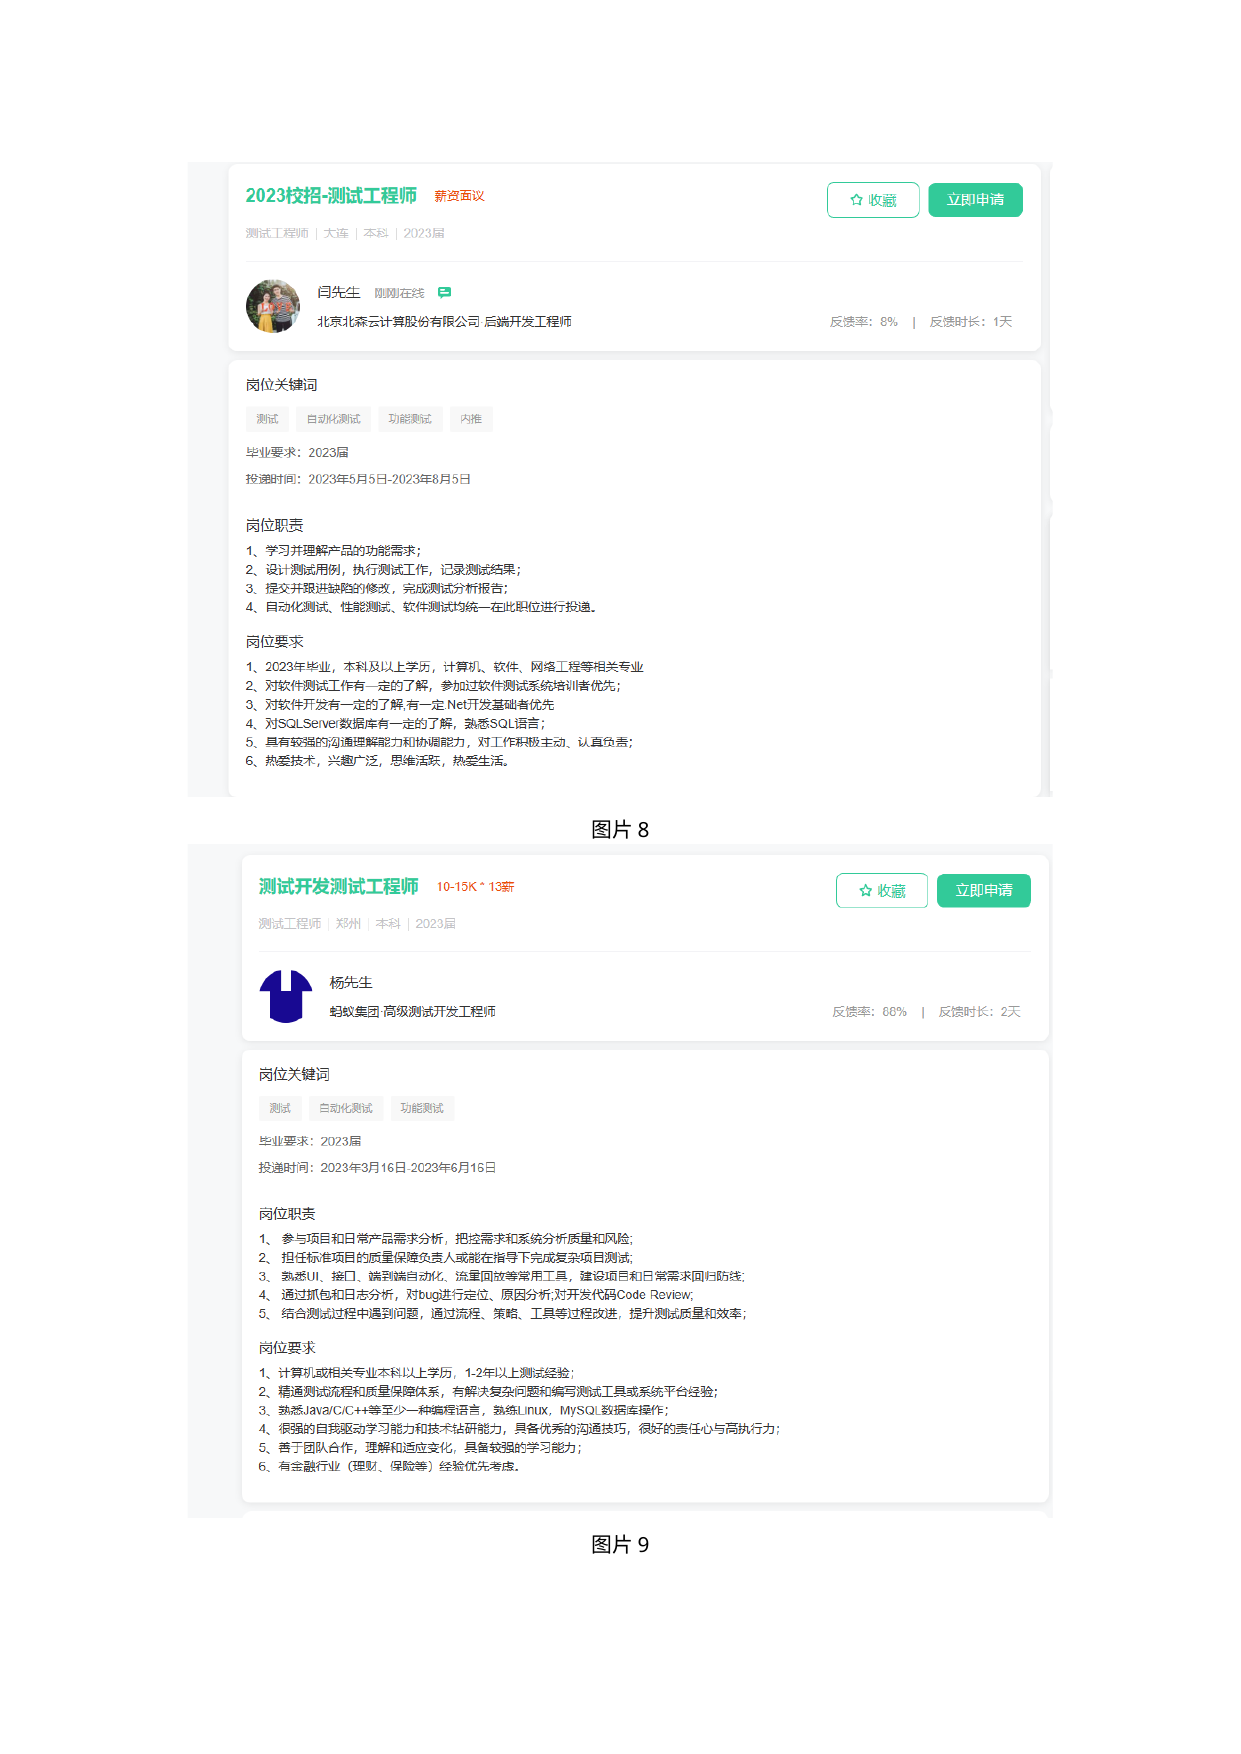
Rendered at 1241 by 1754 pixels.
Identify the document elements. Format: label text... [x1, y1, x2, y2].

text 图片 9 [187, 1527, 1053, 1559]
text 图片 8 [187, 812, 1053, 844]
picture [187, 844, 1053, 1518]
picture [187, 162, 1053, 797]
